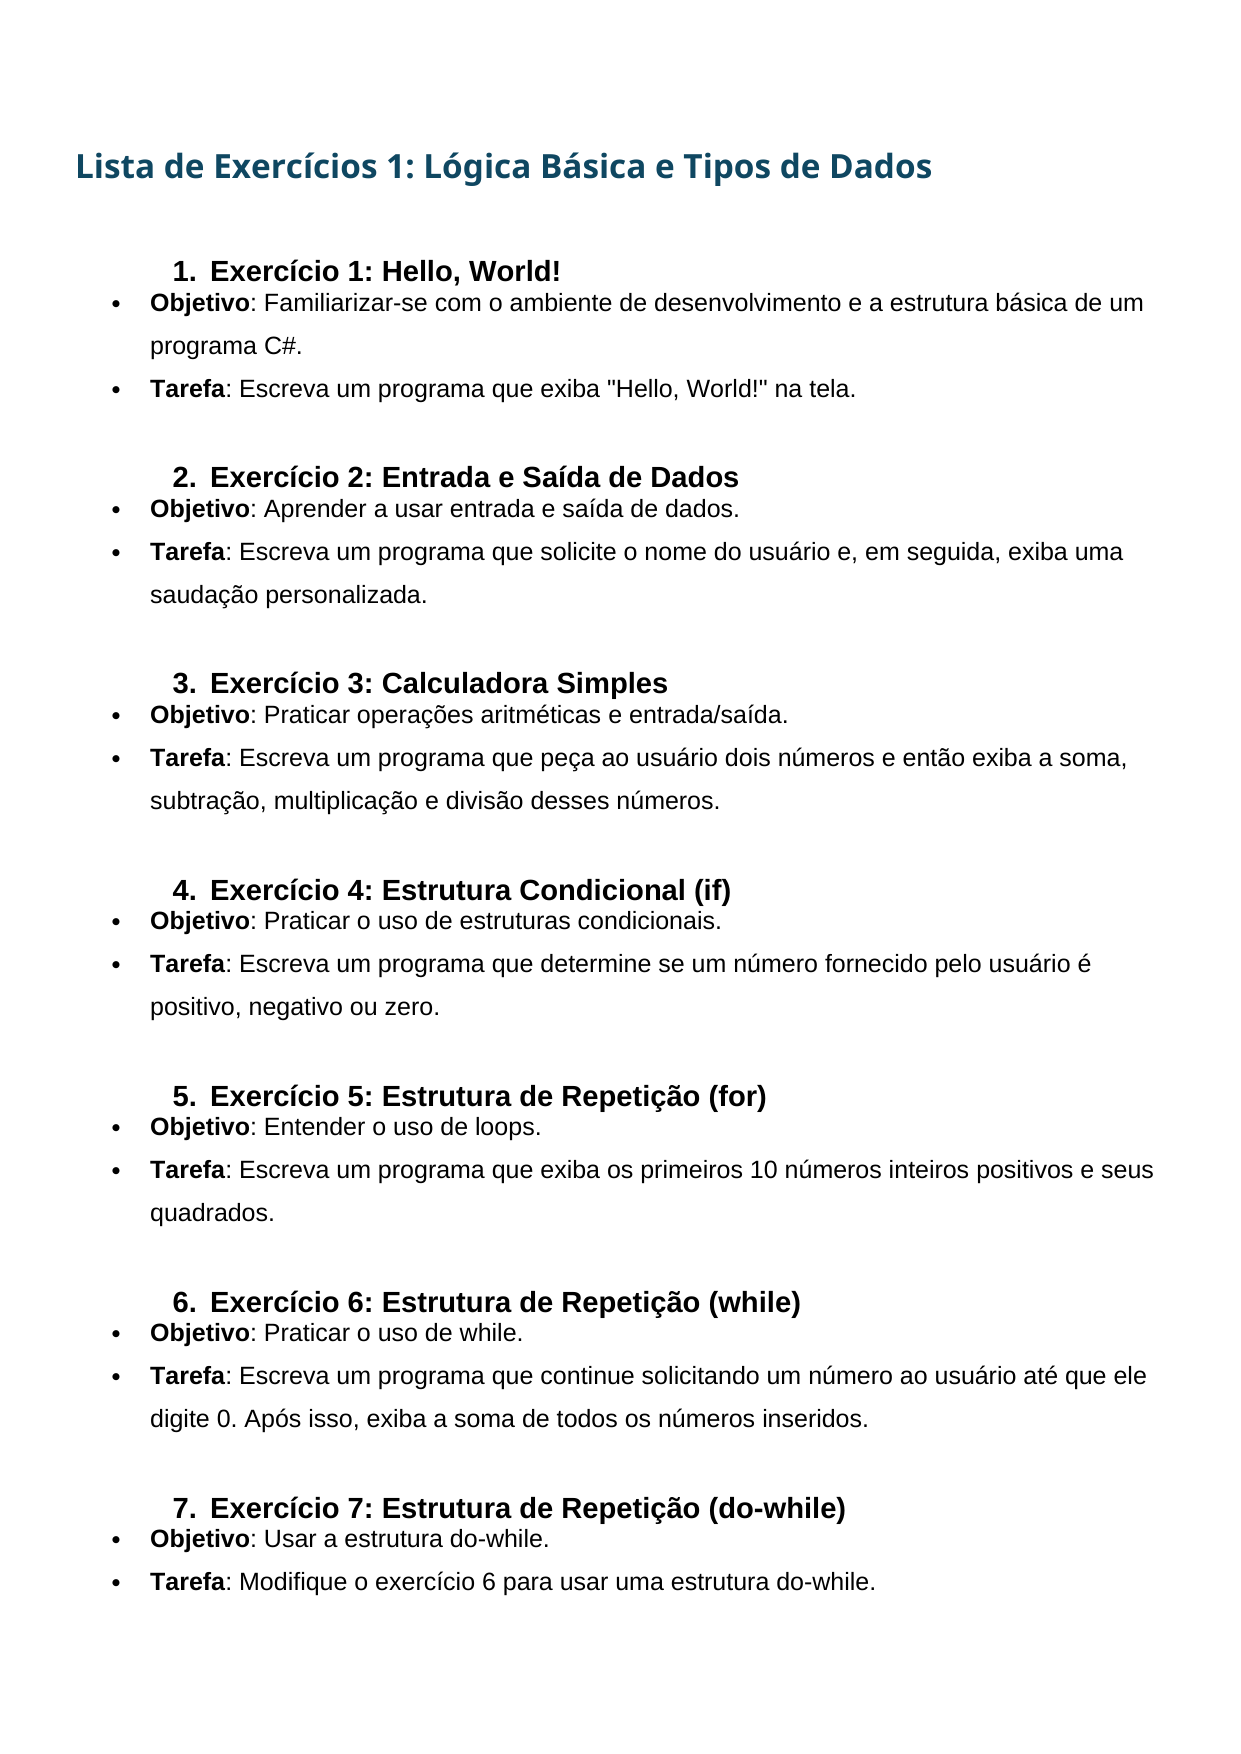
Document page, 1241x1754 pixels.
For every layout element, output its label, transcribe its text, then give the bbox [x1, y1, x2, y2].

subtitle Exercício 4: Estrutura Condicional (if) [172, 872, 1165, 906]
list Tarefa: Escreva um programa que peça ao usuário dois números e então exiba a soma, subtração, multiplicação e divisão desses números. [112, 743, 1165, 815]
subtitle Exercício 5: Estrutura de Repetição (for) [172, 1078, 1165, 1112]
list Objetivo: Praticar o uso de estruturas condicionais. [112, 906, 1165, 935]
subtitle Exercício 6: Estrutura de Repetição (while) [172, 1284, 1165, 1318]
list Objetivo: Familiarizar-se com o ambiente de desenvolvimento e a estrutura básica de um programa C#. [112, 288, 1165, 360]
list Tarefa: Escreva um programa que determine se um número fornecido pelo usuário é positivo, negativo ou zero. [112, 949, 1165, 1021]
subtitle Exercício 1: Hello, World! [172, 254, 1165, 288]
list Tarefa: Escreva um programa que solicite o nome do usuário e, em seguida, exiba uma saudação personalizada. [112, 537, 1165, 609]
list Tarefa: Escreva um programa que exiba "Hello, World!" na tela. [112, 374, 1165, 403]
list Objetivo: Praticar o uso de while. [112, 1318, 1165, 1347]
subtitle Exercício 3: Calculadora Simples [172, 666, 1165, 700]
subtitle Exercício 7: Estrutura de Repetição (do-while) [172, 1491, 1165, 1524]
list Tarefa: Escreva um programa que continue solicitando um número ao usuário até que ele digite 0. Após isso, exiba a soma de todos os números inseridos. [112, 1361, 1165, 1433]
list Objetivo: Praticar operações aritméticas e entrada/saída. [112, 700, 1165, 729]
subtitle Exercício 2: Entrada e Saída de Dados [172, 460, 1165, 494]
list Objetivo: Usar a estrutura do-while. [112, 1524, 1165, 1553]
list Objetivo: Entender o uso de loops. [112, 1112, 1165, 1141]
list Tarefa: Modifique o exercício 6 para usar uma estrutura do-while. [112, 1567, 1165, 1596]
list Objetivo: Aprender a usar entrada e saída de dados. [112, 494, 1165, 523]
list Tarefa: Escreva um programa que exiba os primeiros 10 números inteiros positivos e seus quadrados. [112, 1155, 1165, 1227]
subtitle Lista de Exercícios 1: Lógica Básica e Tipos de Dados [75, 143, 1165, 188]
